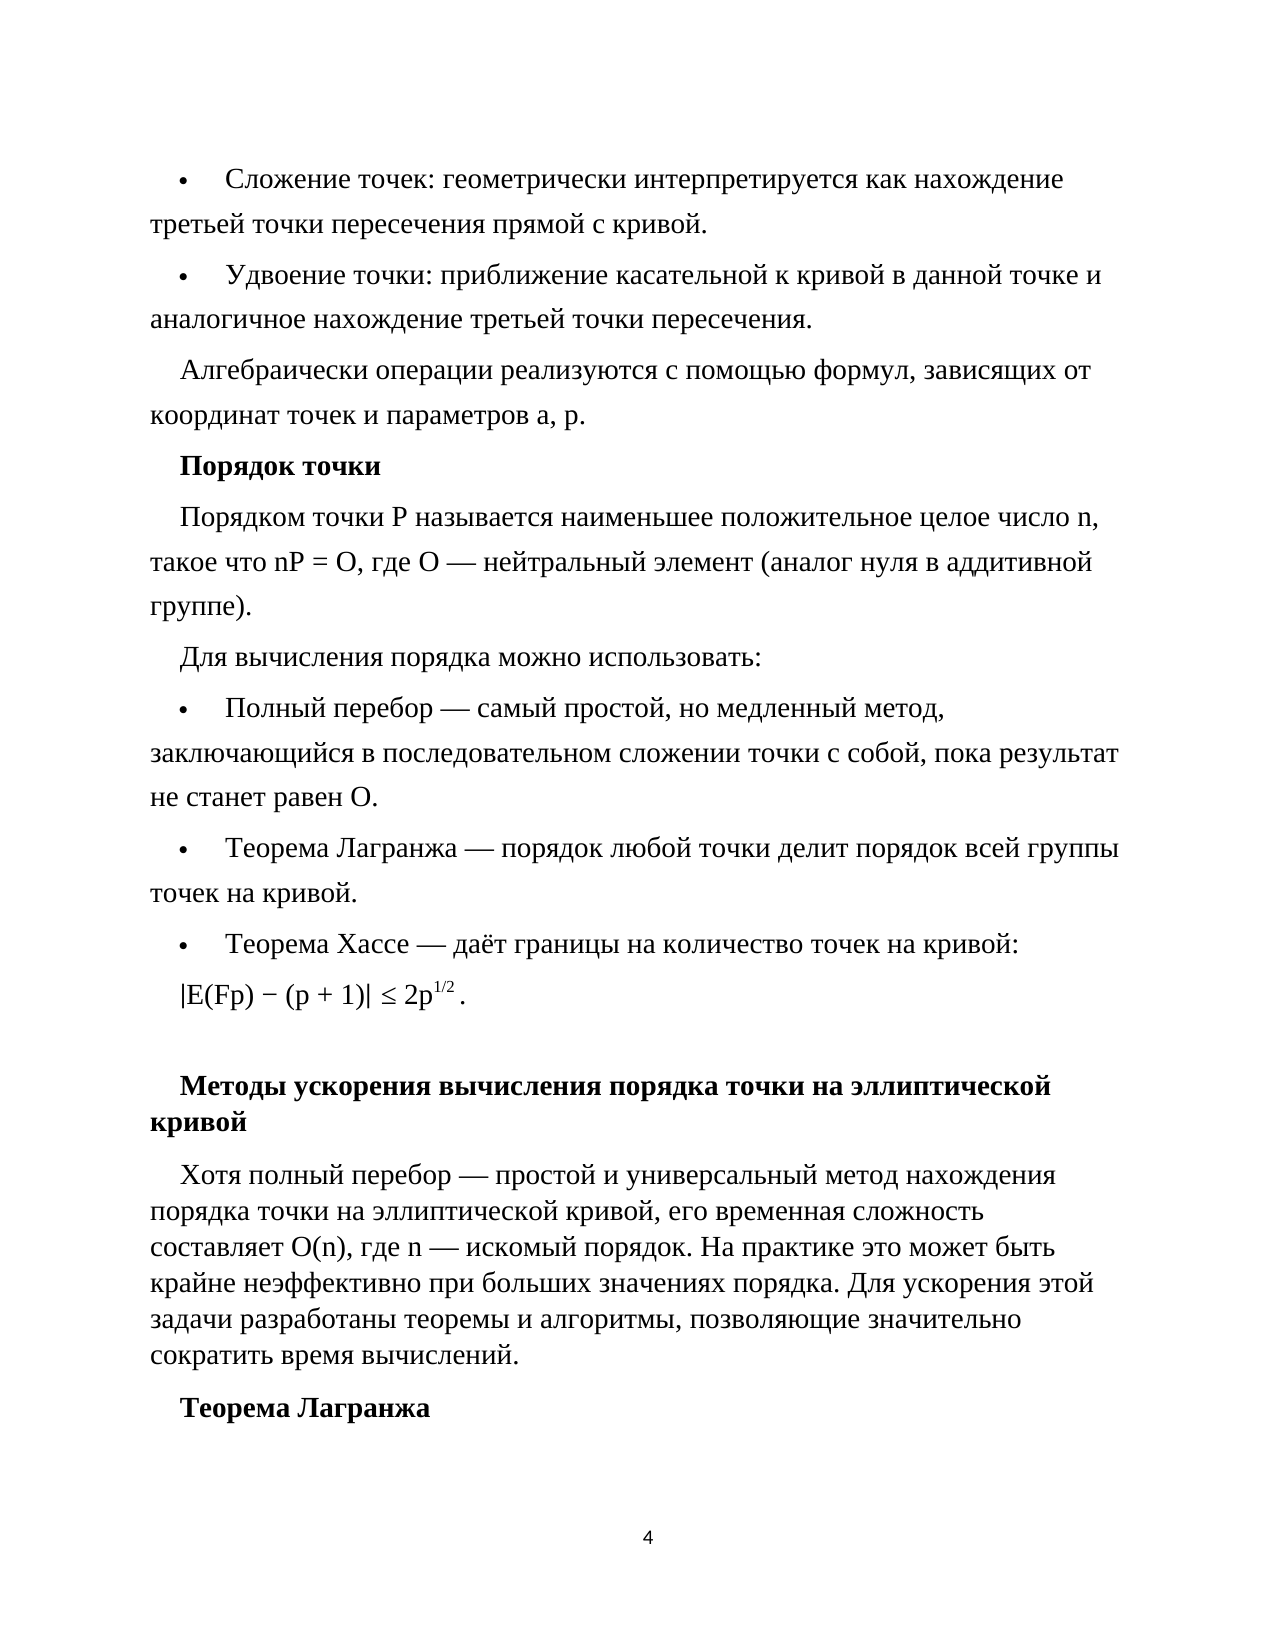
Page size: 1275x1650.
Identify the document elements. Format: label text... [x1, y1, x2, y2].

text Для вычисления порядка можно использовать: [150, 628, 1125, 673]
text ∣E(Fp) − (p + 1)∣ ≤ 2p1/2 . [150, 966, 1125, 1011]
list Теорема Лагранжа — порядок любой точки делит порядок всей группы точек на кривой. [150, 819, 1125, 909]
list Сложение точек: геометрически интерпретируется как нахождение третьей точки пересечения прямой с кривой. [150, 150, 1125, 239]
text Теорема Лагранжа [150, 1390, 1124, 1424]
list Удвоение точки: приближение касательной к кривой в данной точке и аналогичное нахождение третьей точки пересечения. [150, 246, 1125, 335]
text Хотя полный перебор — простой и универсальный метод нахождения порядка точки на эллиптической кривой, его временная сложность составляет O(n), где n — искомый порядок. На практике это может быть крайне неэффективно при больших значениях порядка. Для ускорения этой задачи разработаны теоремы и алгоритмы, позволяющие значительно сократить время вычислений. [150, 1157, 1124, 1371]
text Порядок точки [150, 437, 1125, 482]
list Теорема Хассе — даёт границы на количество точек на кривой: [150, 915, 1125, 960]
text Порядком точки P называется наименьшее положительное целое число n, такое что nP = O, где O — нейтральный элемент (аналог нуля в аддитивной группе). [150, 488, 1125, 622]
text Методы ускорения вычисления порядка точки на эллиптической кривой [150, 1068, 1124, 1137]
list Полный перебор — самый простой, но медленный метод, заключающийся в последовательном сложении точки с собой, пока результат не станет равен O. [150, 679, 1125, 813]
text Алгебраически операции реализуются с помощью формул, зависящих от координат точек и параметров a, p. [150, 341, 1125, 431]
